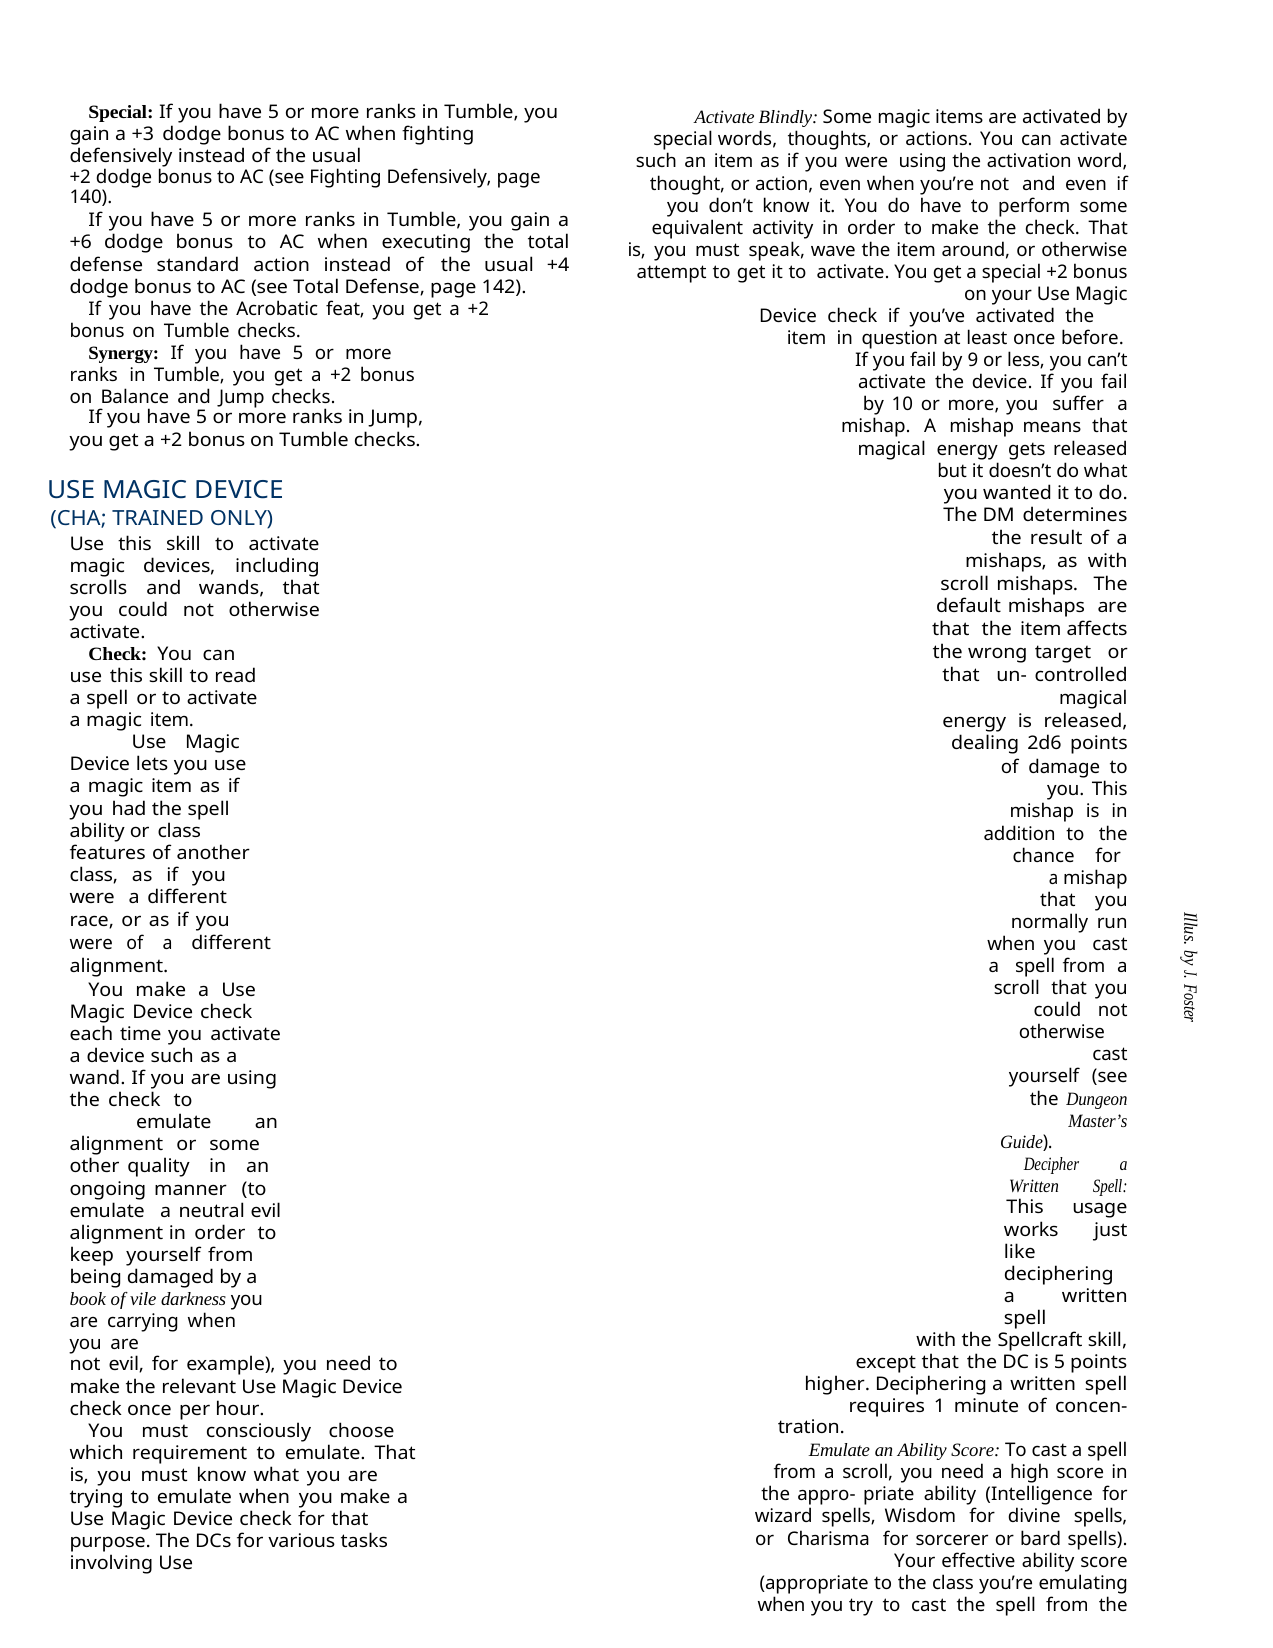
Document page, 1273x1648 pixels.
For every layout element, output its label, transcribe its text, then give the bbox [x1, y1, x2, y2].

text +2 dodge bonus to AC (see Fighting Defensively, page 140). [69, 167, 570, 207]
text Use this skill to activate magic devices, including scrolls and wands, that you could not otherwise activate. [69, 532, 319, 643]
text You make a Use Magic Device check each time you activate a device such as a wand. If you are using the check to emulate an alignment or some other quality in an ongoing manner (to emulate a neutral evil alignment in order to keep yourself from being damaged by a [69, 978, 292, 1288]
text you wanted it to do. The DM determines the result of a mishaps, as with scroll mishaps. The default mishaps are that the item affects the wrong target or that un- controlled magical energy is released, dealing 2d6 points [909, 482, 1127, 755]
text If you have the Acrobatic feat, you get a +2 bonus on Tumble checks. [69, 298, 540, 342]
text Device check if you’ve activated the item in question at least once before. [759, 305, 1127, 349]
text Activate Blindly: Some magic items are activated by special words, thoughts, or actions. You can activate such an item as if you were using the activation word, thought, or action, even when you’re not and even if you don’t know it. You do have to perform some equivalent activity in order to make the check. That is, you must speak, wave the item around, or otherwise attempt to get it to activate. You get a special +2 bonus on your Use Magic [626, 106, 1127, 305]
text book of vile darkness you are carrying when you are [69, 1288, 275, 1354]
text of damage to you. This mishap is in addition to the chance for a mishap that you normally run when you cast a spell from a scroll that you could not otherwise cast yourself (see the Dungeon Master’s [982, 756, 1127, 1132]
text class, as if you were a different race, or as if you were of a different alignment. [69, 864, 277, 978]
text Emulate an Ability Score: To cast a spell from a scroll, you need a high score in the appro- priate ability (Intelligence for wizard spells, Wisdom for divine spells, or Charisma for sorcerer or bard spells). Your effective ability score [747, 1439, 1127, 1571]
text If you have 5 or more ranks in Tumble, you gain a +6 dodge bonus to AC when executing the total defense standard action instead of the usual +4 dodge bonus to AC (see Total Defense, page 142). [69, 209, 569, 298]
text You must consciously choose which requirement to emulate. That is, you must know what you are trying to emulate when you make a Use Magic Device check for that purpose. The DCs for various tasks involving Use [69, 1419, 431, 1574]
text Guide). [1000, 1132, 1233, 1153]
text This usage works just like deciphering a written spell [1004, 1196, 1127, 1329]
text not evil, for example), you need to [69, 1354, 570, 1374]
text If you have 5 or more ranks in Jump, [69, 408, 570, 428]
text Special: If you have 5 or more ranks in Tumble, you gain a +3 dodge bonus to AC when fighting defensively instead of the usual [69, 101, 570, 167]
text If you fail by 9 or less, you can’t activate the device. If you fail by 10 or more, you suffer a mishap. A mishap means that magical energy gets released but it doesn’t do what [831, 349, 1127, 482]
subtitle (CHA; TRAINED ONLY) [39, 505, 284, 531]
text USE MAGIC DEVICE [39, 473, 291, 505]
text make the relevant Use Magic Device check once per hour. [69, 1376, 447, 1419]
text Synergy: If you have 5 or more ranks in Tumble, you get a +2 bonus on Balance and Jump checks. [69, 342, 440, 408]
text (appropriate to the class you’re emulating when you try to cast the spell from the scroll) is your Use Magic [710, 1571, 1127, 1616]
text Check: You can use this skill to read a spell or to activate a magic item. Use Magic Device lets you use a magic item as if you had the spell ability or class features of another [69, 643, 261, 864]
text Decipher a Written Spell: [1006, 1153, 1127, 1196]
text with the Spellcraft skill, except that the DC is 5 points higher. Deciphering a written spell requires 1 minute of concen- [791, 1329, 1127, 1417]
text you get a +2 bonus on Tumble checks. [69, 428, 570, 451]
text tration. [778, 1417, 1233, 1437]
